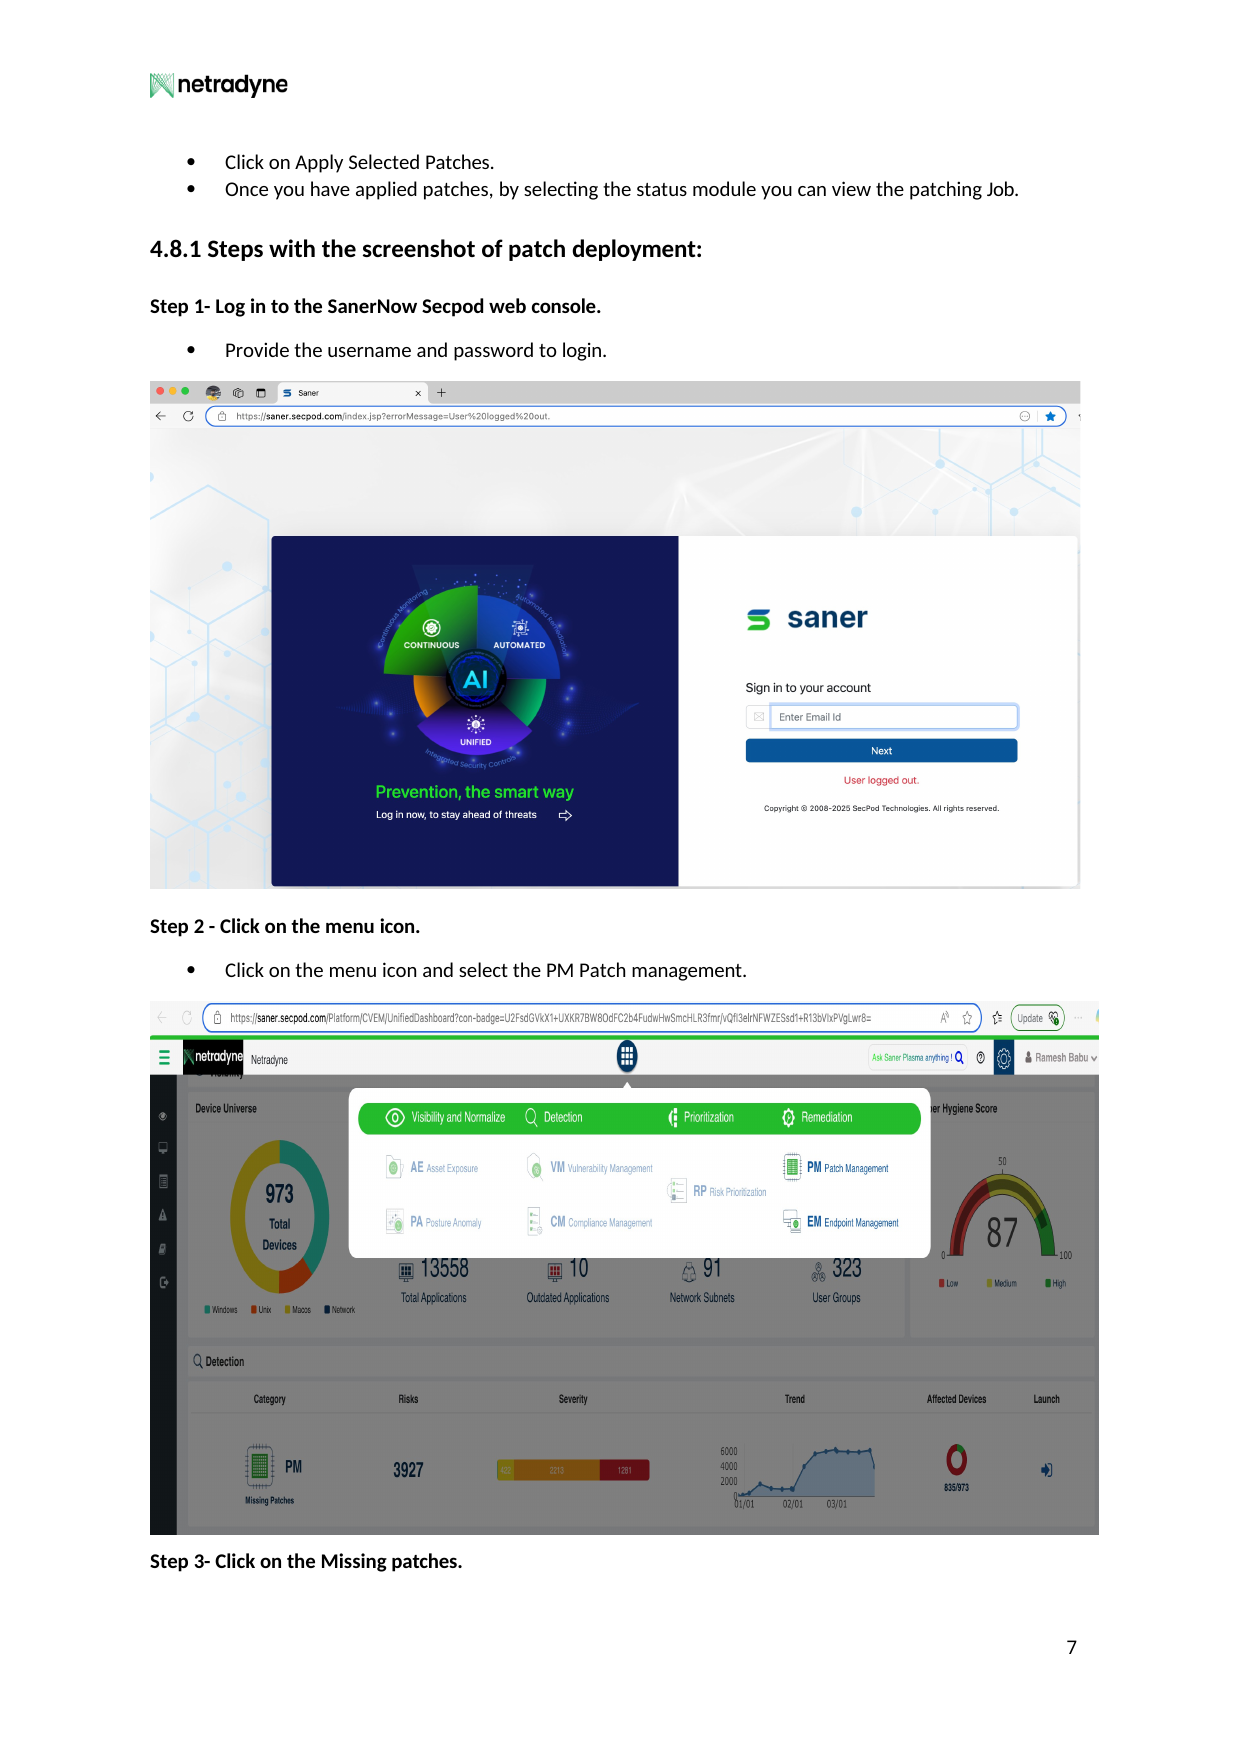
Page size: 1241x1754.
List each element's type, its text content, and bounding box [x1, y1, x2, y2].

list Provide the username and password to login. [187, 337, 1152, 362]
picture [150, 1001, 1099, 1012]
subtitle Step 3- Click on the Missing patches. [150, 1012, 1152, 1574]
list Once you have applied patches, by selecting the status module you can view the patching Job. [187, 176, 1152, 202]
picture [150, 381, 1081, 403]
picture [150, 73, 288, 98]
list Click on Apply Selected Patches. [187, 149, 1152, 174]
subtitle Step 1- Log in to the SanerNow Secpod web console. [150, 293, 1152, 318]
subtitle Step 2 - Click on the menu icon. [150, 403, 1152, 938]
subtitle Steps with the screenshot of patch deployment: [150, 233, 1152, 264]
list Click on the menu icon and select the PM Patch management. [187, 957, 1152, 982]
